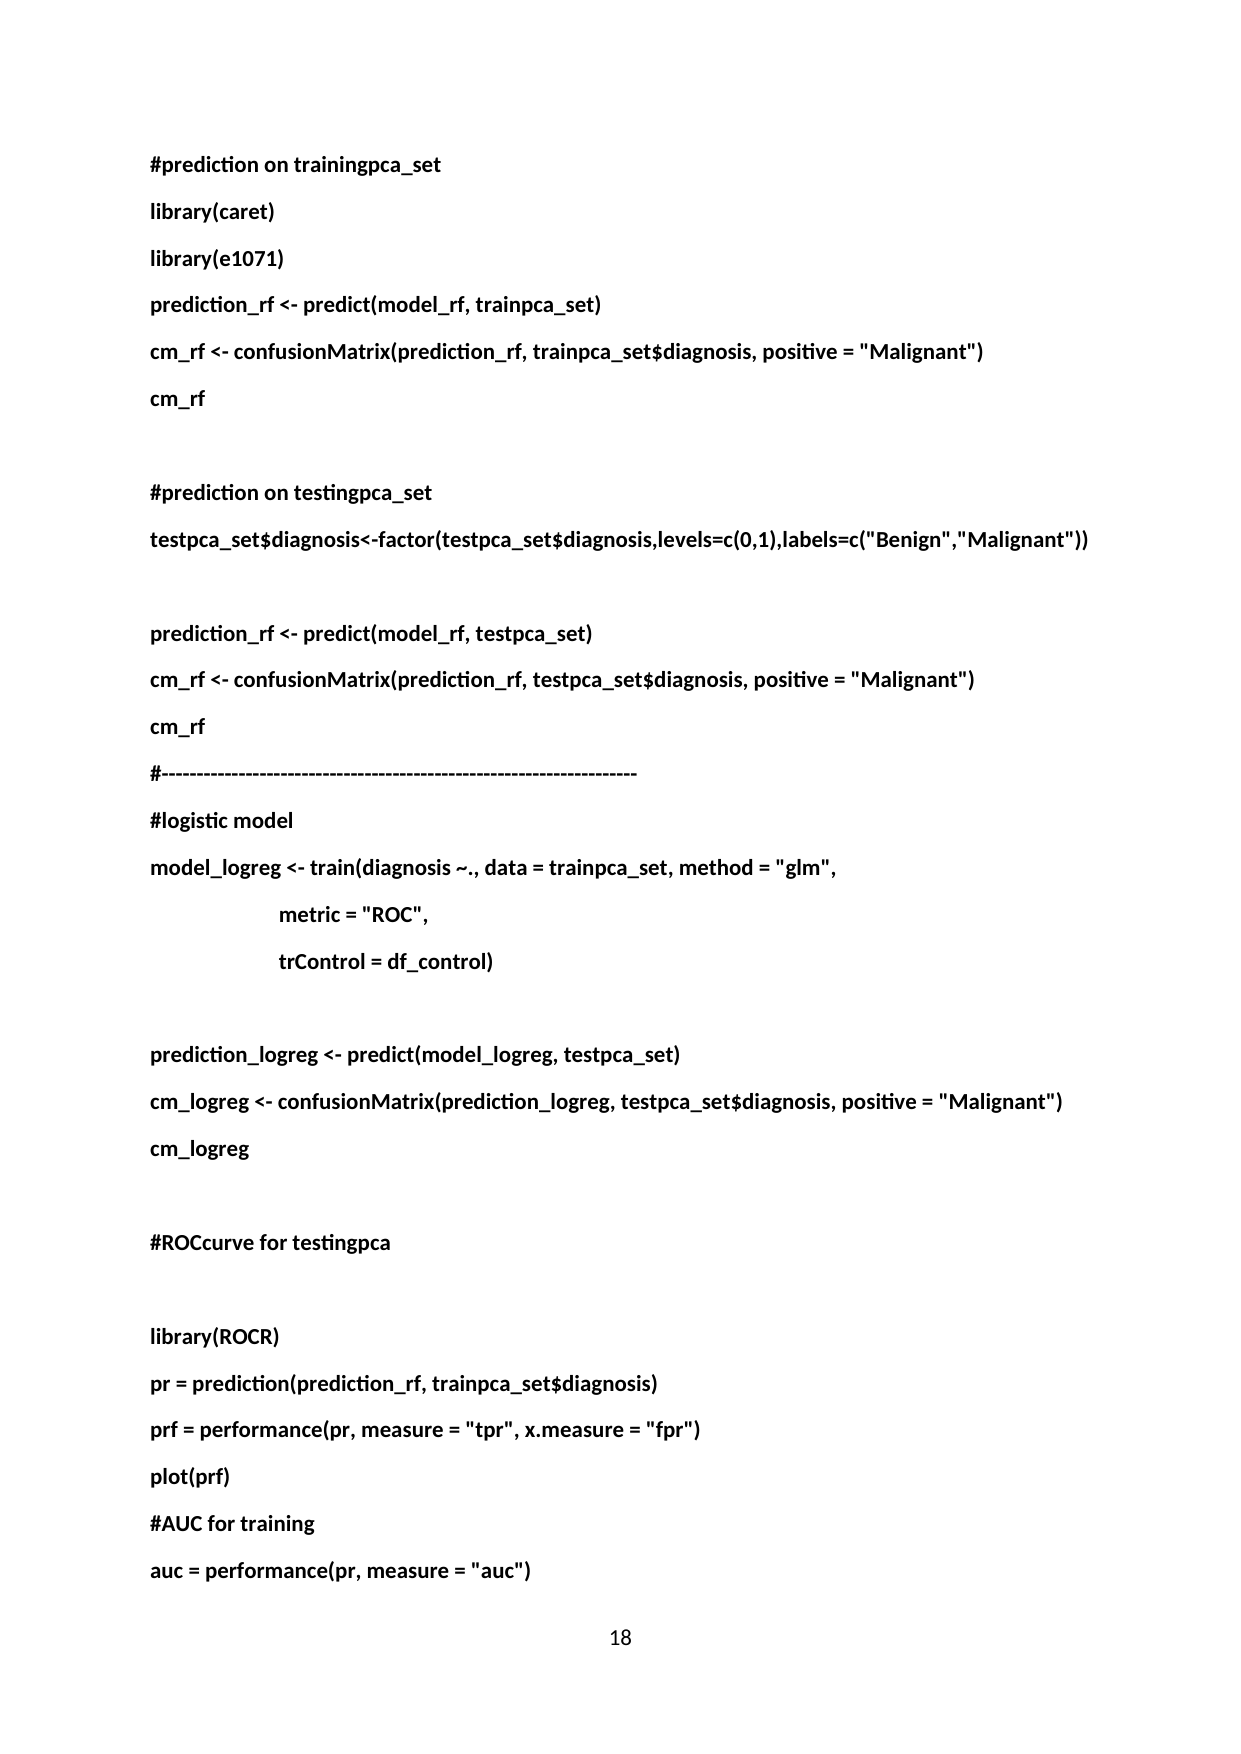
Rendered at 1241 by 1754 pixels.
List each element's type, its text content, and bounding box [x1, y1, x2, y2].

text cm_logreg [150, 1134, 1090, 1162]
text pr = prediction(prediction_rf, trainpca_set$diagnosis) [150, 1369, 1090, 1397]
text #prediction on trainingpca_set [150, 150, 1090, 178]
text trControl = df_control) [150, 947, 1090, 975]
text #ROCcurve for testingpca [150, 1228, 1090, 1256]
text prediction_logreg <- predict(model_logreg, testpca_set) [150, 1041, 1090, 1069]
text prf = performance(pr, measure = "tpr", x.measure = "fpr") [150, 1416, 1090, 1444]
text cm_rf <- confusionMatrix(prediction_rf, trainpca_set$diagnosis, positive = "Malignant") [150, 337, 1090, 366]
text library(ROCR) [150, 1322, 1090, 1350]
text auc = performance(pr, measure = "auc") [150, 1556, 1090, 1584]
text prediction_rf <- predict(model_rf, trainpca_set) [150, 291, 1090, 319]
text metric = "ROC", [150, 900, 1090, 928]
text plot(prf) [150, 1462, 1090, 1491]
text #prediction on testingpca_set [150, 478, 1090, 506]
text testpca_set$diagnosis<-factor(testpca_set$diagnosis,levels=c(0,1),labels=c("Benign","Malignant")) [150, 525, 1090, 553]
text #AUC for training [150, 1509, 1090, 1537]
text prediction_rf <- predict(model_rf, testpca_set) [150, 619, 1090, 647]
text cm_rf [150, 712, 1090, 741]
text library(caret) [150, 197, 1090, 225]
text #-------------------------------------------------------------------- [150, 759, 1090, 787]
text cm_logreg <- confusionMatrix(prediction_logreg, testpca_set$diagnosis, positive = "Malignant") [150, 1087, 1090, 1116]
text #logistic model [150, 806, 1090, 834]
text cm_rf [150, 384, 1090, 412]
text cm_rf <- confusionMatrix(prediction_rf, testpca_set$diagnosis, positive = "Malignant") [150, 666, 1090, 694]
text library(e1071) [150, 244, 1090, 272]
text model_logreg <- train(diagnosis ~., data = trainpca_set, method = "glm", [150, 853, 1090, 881]
